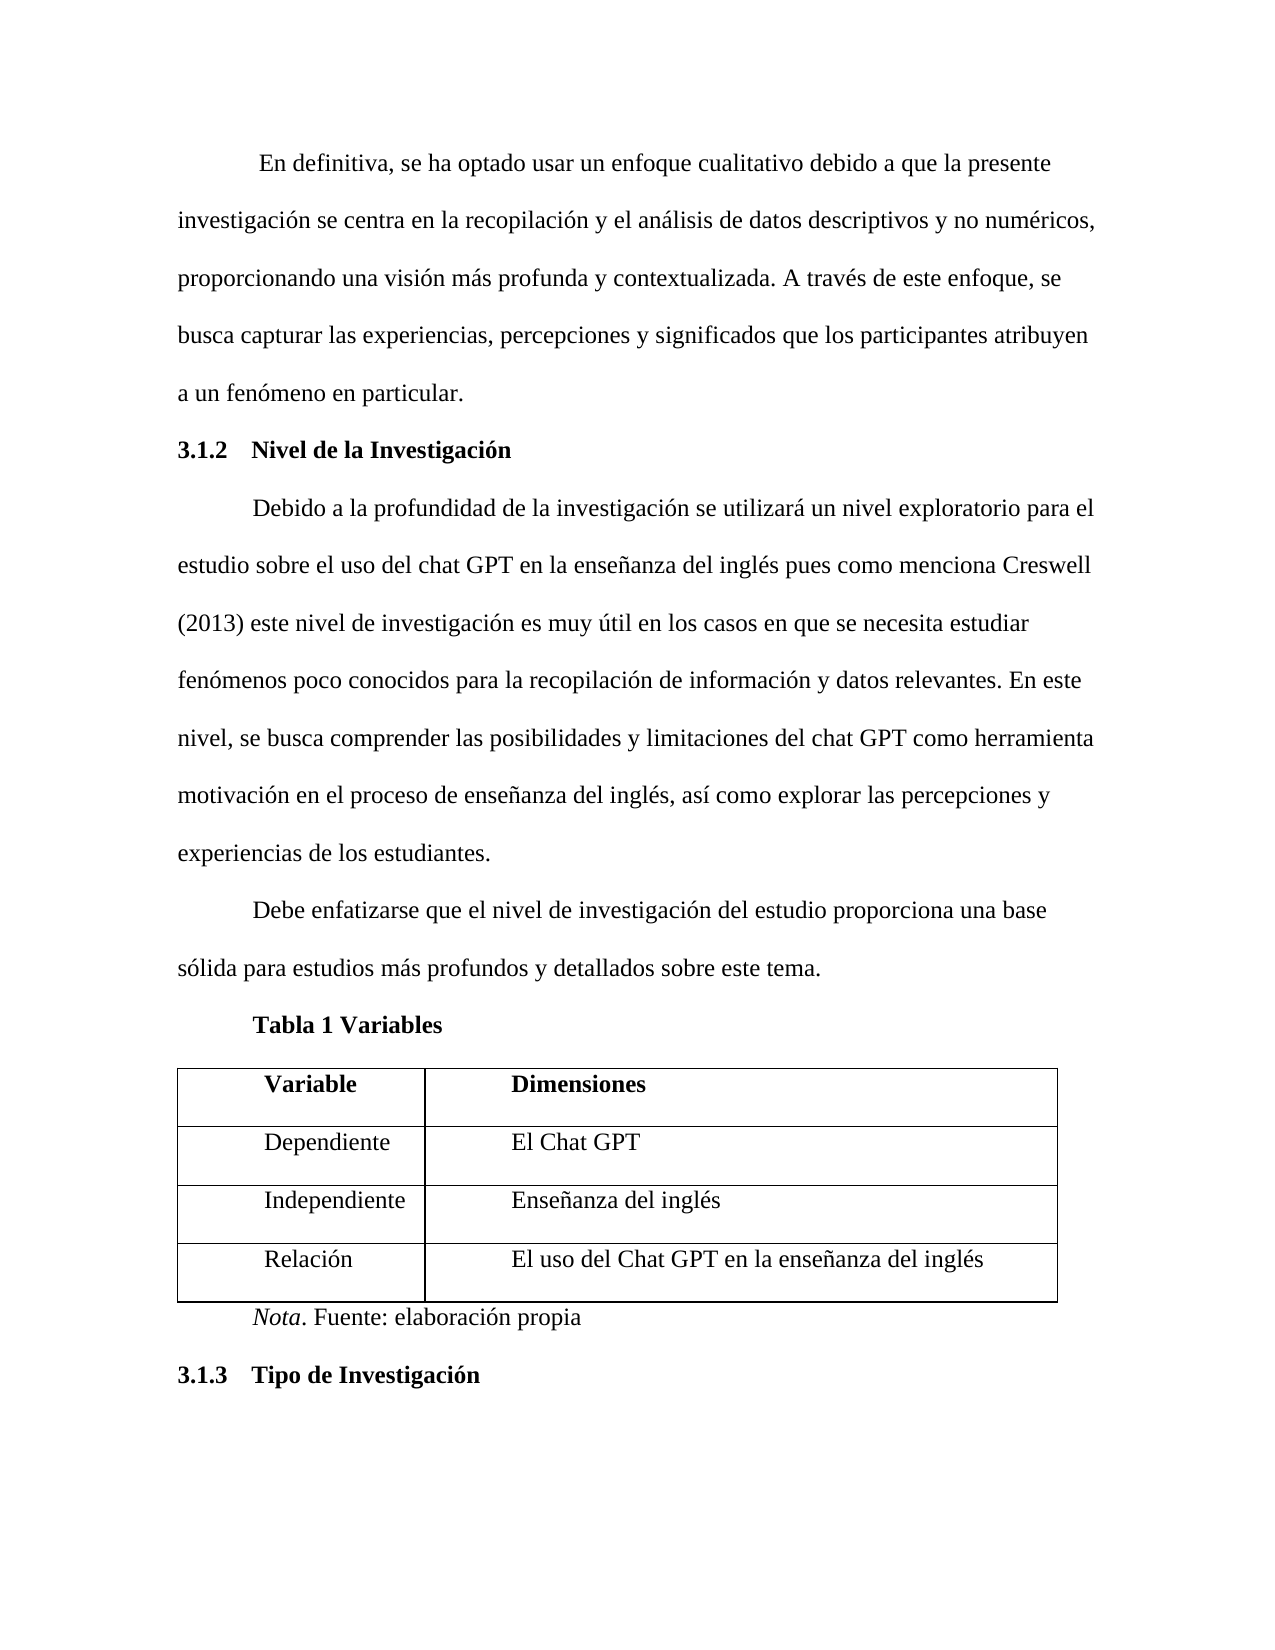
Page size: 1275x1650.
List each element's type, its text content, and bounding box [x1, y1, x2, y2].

table_cell Dependiente [178, 1127, 424, 1184]
table_cell Enseñanza del inglés [426, 1186, 1057, 1243]
text En definitiva, se ha optado usar un enfoque cualitativo debido a que la presente investigación se centra en la recopilación y el análisis de datos descriptivos y no numéricos, proporcionando una visión más profunda y contextualizada. A través de este enfoque, se busca capturar las experiencias, percepciones y significados que los participantes atribuyen a un fenómeno en particular. [177, 148, 1098, 406]
table_cell Independiente [178, 1186, 424, 1243]
table_header Dimensiones [426, 1069, 1057, 1126]
table_cell El Chat GPT [426, 1127, 1057, 1184]
text Debe enfatizarse que el nivel de investigación del estudio proporciona una base sólida para estudios más profundos y detallados sobre este tema. [177, 895, 1098, 981]
table_cell Relación [178, 1244, 424, 1301]
text Tabla 1 Variables [177, 1010, 1098, 1039]
list Nivel de la Investigación [177, 435, 1098, 464]
table_cell El uso del Chat GPT en la enseñanza del inglés [426, 1244, 1057, 1301]
table_header Variable [178, 1069, 424, 1126]
text Nota. Fuente: elaboración propia [177, 1302, 1098, 1331]
text Debido a la profundidad de la investigación se utilizará un nivel exploratorio para el estudio sobre el uso del chat GPT en la enseñanza del inglés pues como menciona Creswell (2013) este nivel de investigación es muy útil en los casos en que se necesita estudiar fenómenos poco conocidos para la recopilación de información y datos relevantes. En este nivel, se busca comprender las posibilidades y limitaciones del chat GPT como herramienta motivación en el proceso de enseñanza del inglés, así como explorar las percepciones y experiencias de los estudiantes. [177, 493, 1098, 866]
list Tipo de Investigación [177, 1360, 1098, 1389]
